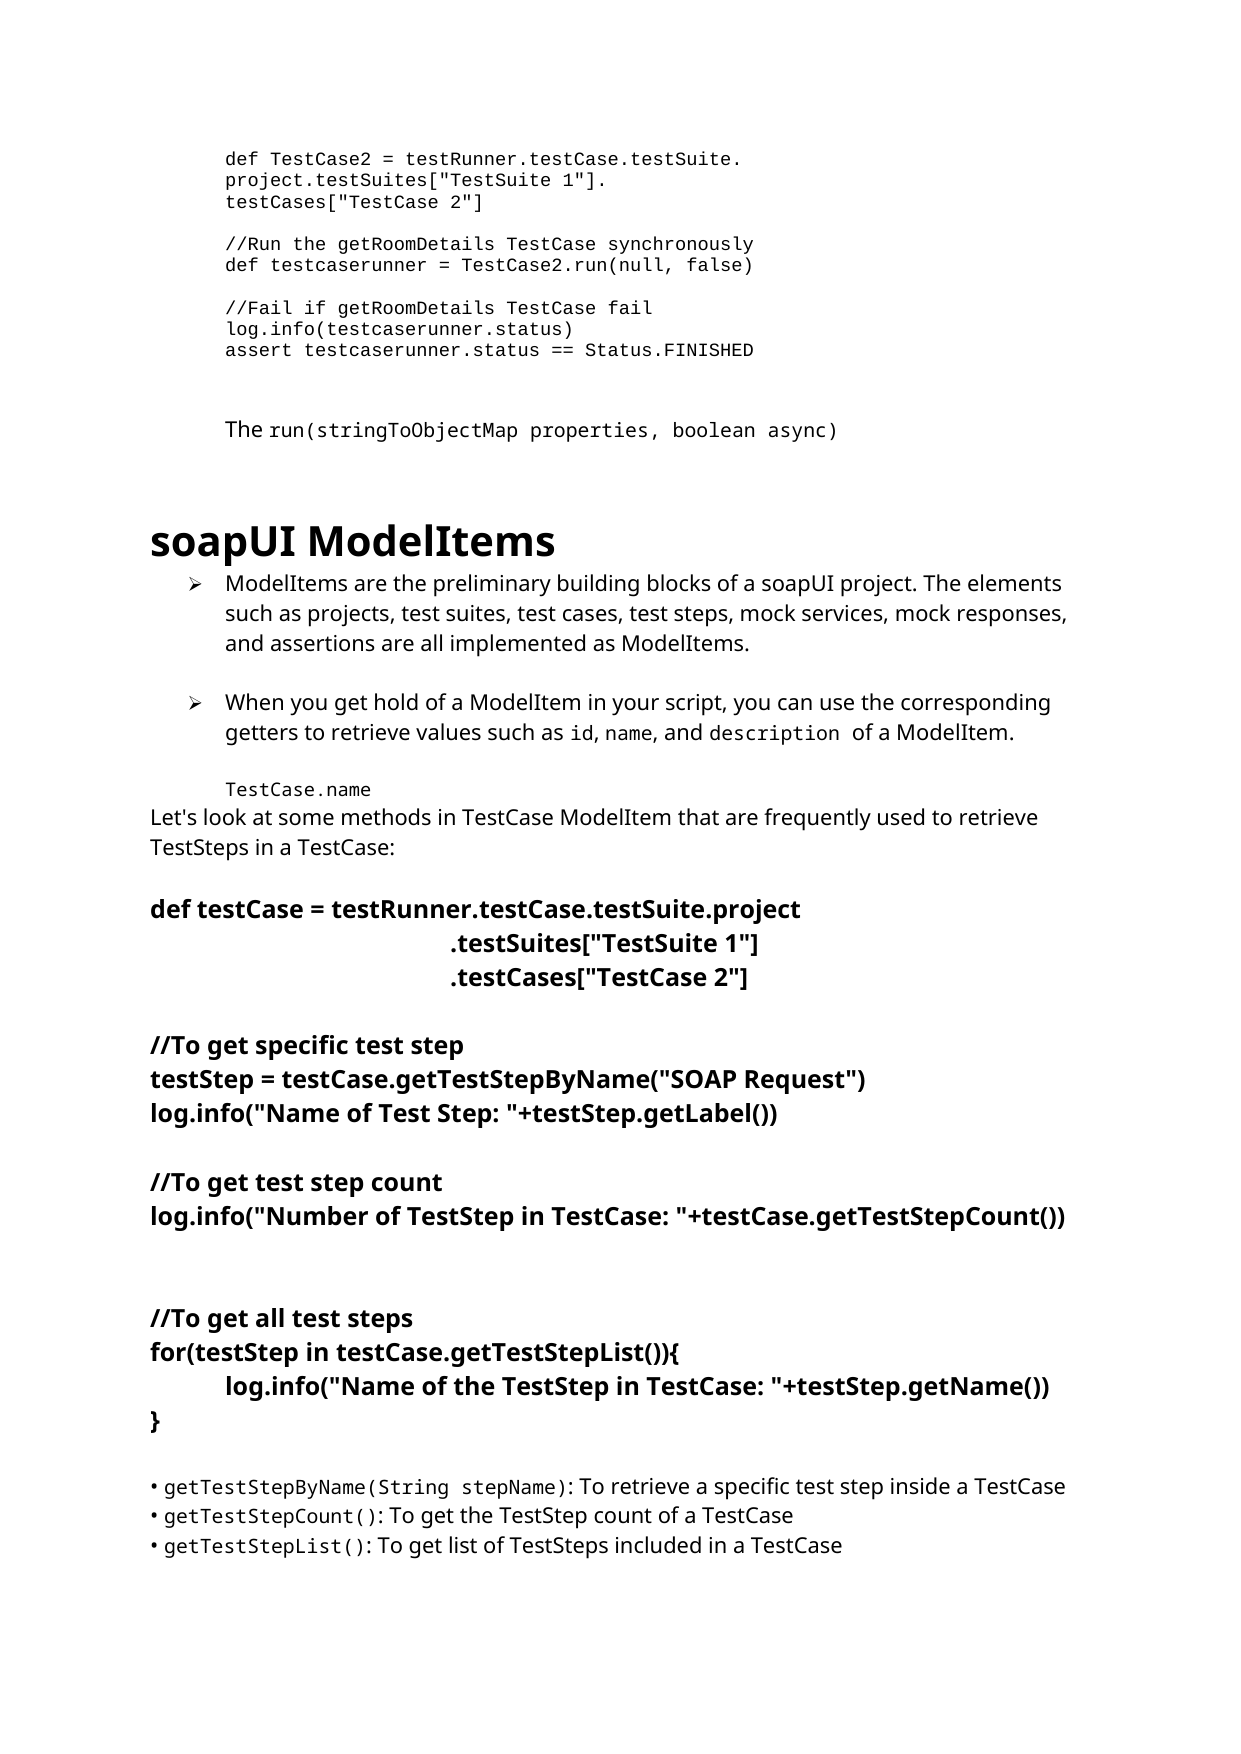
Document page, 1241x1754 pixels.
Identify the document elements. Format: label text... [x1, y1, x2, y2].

text • getTestStepByName(String stepName): To retrieve a specific test step inside a TestCase [150, 1471, 1090, 1501]
text .testCases["TestCase 2"] [150, 960, 1090, 994]
text } [150, 1403, 1090, 1437]
text for(testStep in testCase.getTestStepList()){ [150, 1334, 1090, 1368]
list //Fail if getRoomDetails TestCase fail [225, 299, 1090, 320]
text .testSuites["TestSuite 1"] [150, 926, 1090, 960]
list When you get hold of a ModelItem in your script, you can use the corresponding getters to retrieve values such as id, name, and description of a ModelItem. [187, 687, 1090, 747]
text testStep = testCase.getTestStepByName("SOAP Request") [150, 1062, 1090, 1096]
text //To get specific test step [150, 1028, 1090, 1062]
list ModelItems are the preliminary building blocks of a soapUI project. The elements such as projects, test suites, test cases, test steps, mock services, mock responses, and assertions are all implemented as ModelItems. [187, 568, 1090, 658]
text log.info("Name of the TestStep in TestCase: "+testStep.getName()) [150, 1368, 1090, 1403]
text • getTestStepList(): To get list of TestSteps included in a TestCase [150, 1530, 1090, 1560]
text • getTestStepCount(): To get the TestStep count of a TestCase [150, 1501, 1090, 1530]
text log.info("Name of Test Step: "+testStep.getLabel()) [150, 1096, 1090, 1130]
list The run(stringToObjectMap properties, boolean async) [225, 413, 1090, 443]
list project.testSuites["TestSuite 1"]. [225, 171, 1090, 192]
text //To get all test steps [150, 1300, 1090, 1334]
text //To get test step count [150, 1164, 1090, 1198]
text def testCase = testRunner.testCase.testSuite.project [150, 892, 1090, 926]
text soapUI ModelItems [150, 511, 1090, 568]
text TestCase.name [150, 777, 1090, 802]
list testCases["TestCase 2"] [225, 192, 1090, 214]
list log.info(testcaserunner.status) [225, 320, 1090, 341]
list assert testcaserunner.status == Status.FINISHED [225, 341, 1090, 362]
text log.info("Number of TestStep in TestCase: "+testCase.getTestStepCount()) [150, 1198, 1090, 1232]
list //Run the getRoomDetails TestCase synchronously [225, 235, 1090, 256]
list def testcaserunner = TestCase2.run(null, false) [225, 256, 1090, 277]
list def TestCase2 = testRunner.testCase.testSuite. [225, 150, 1090, 171]
text Let's look at some methods in TestCase ModelItem that are frequently used to retrieve TestSteps in a TestCase: [150, 802, 1090, 862]
